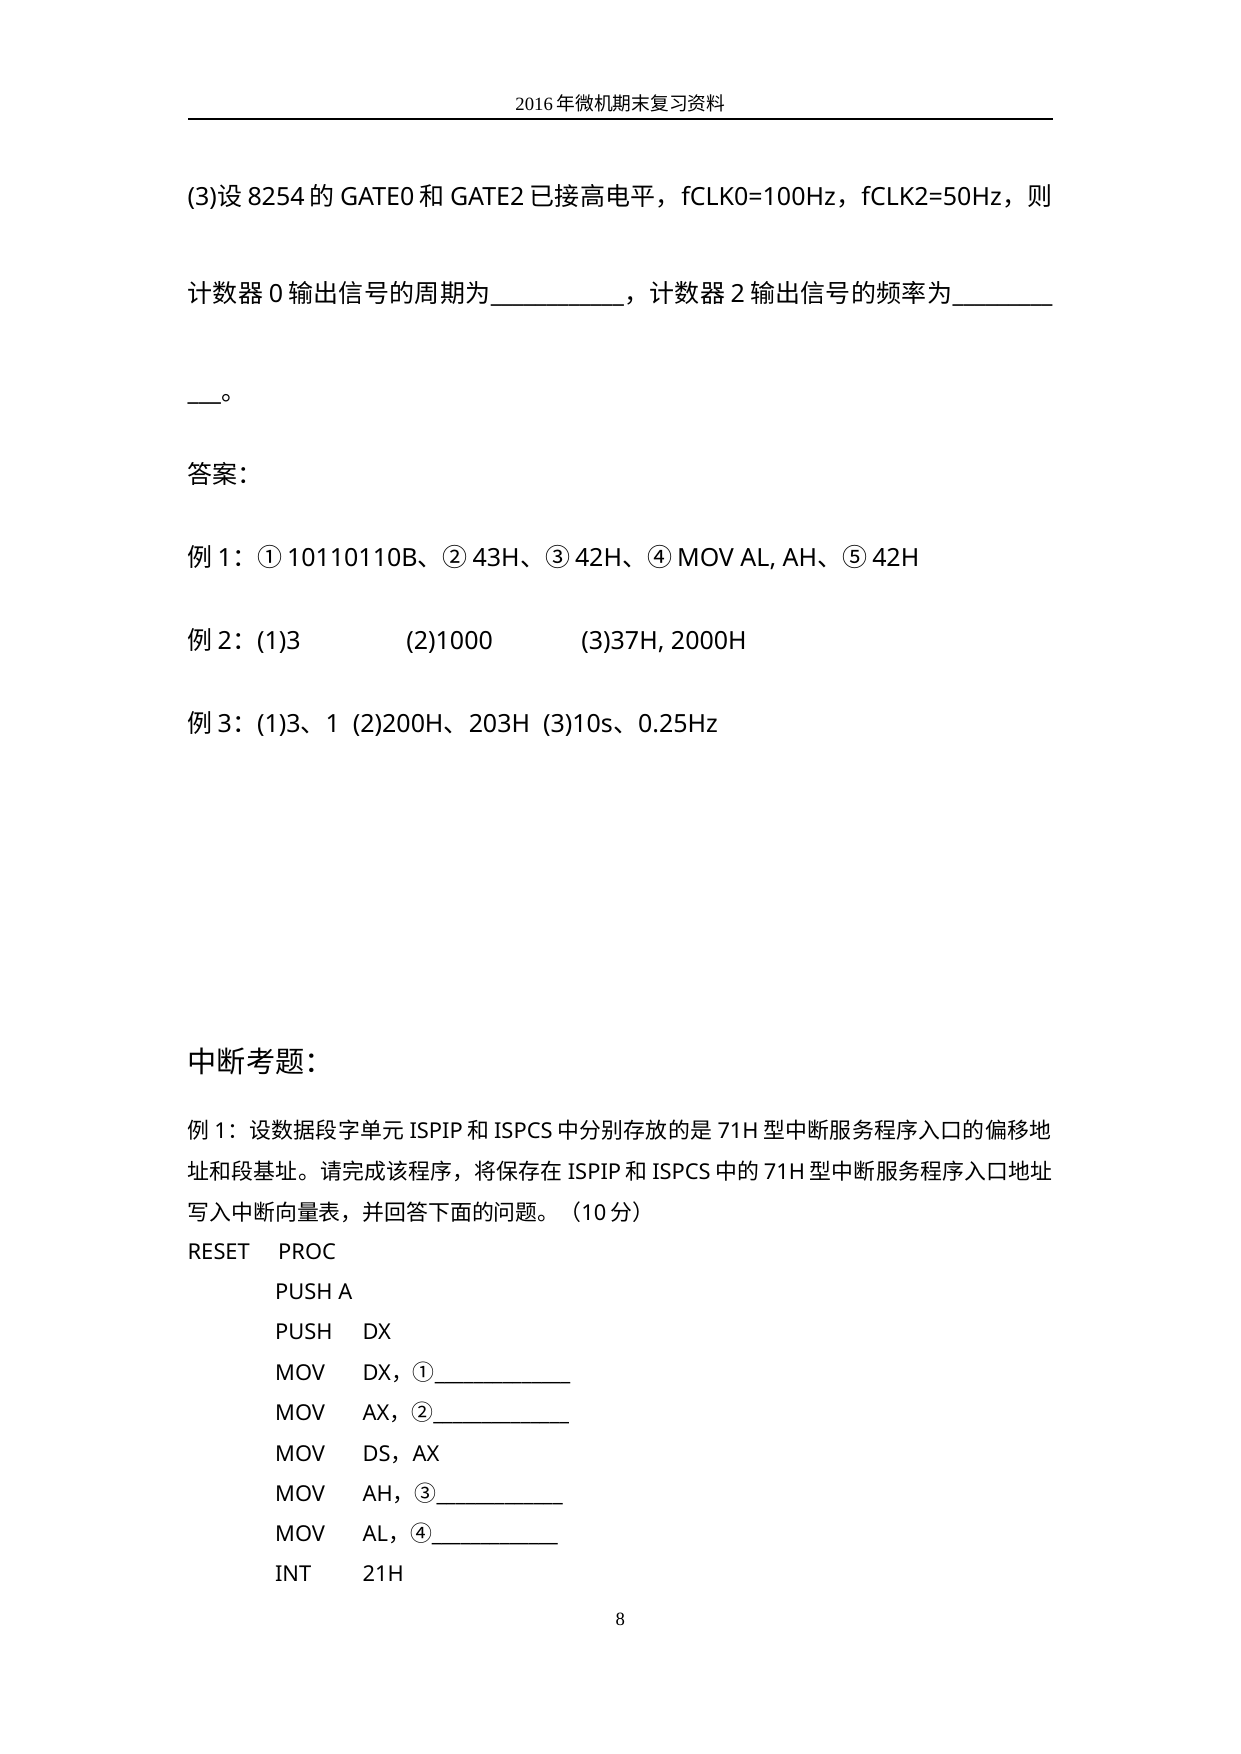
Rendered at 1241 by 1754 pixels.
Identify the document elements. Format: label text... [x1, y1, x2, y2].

text MOV DS，AX [231, 1435, 1053, 1468]
text INT 21H [231, 1557, 1053, 1589]
text MOV AL，④_____________ [231, 1516, 1053, 1549]
text MOV DX，①______________ [231, 1354, 1053, 1387]
text MOV AH，③_____________ [231, 1476, 1053, 1508]
text 例1：①10110110B、②43H、③42H、④MOV AL, AH、⑤42H [187, 523, 1053, 588]
text (3)设8254的GATE0和GATE2已接高电平，fCLK0=100Hz，fCLK2=50Hz，则计数器0输出信号的周期为____________，计数器2输出信号的频率为____________。 [187, 162, 1053, 422]
text 例3：(1)3、1 (2)200H、203H (3)10s、0.25Hz [187, 689, 1053, 754]
text PUSH DX [231, 1314, 1053, 1347]
text 中断考题： [187, 1027, 1053, 1092]
text RESET PROC [187, 1235, 1053, 1267]
text MOV AX，②______________ [231, 1395, 1053, 1427]
text 例1：设数据段字单元ISPIP和ISPCS中分别存放的是71H型中断服务程序入口的偏移地址和段基址。请完成该程序，将保存在ISPIP和ISPCS中的71H型中断服务程序入口地址写入中断向量表，并回答下面的问题。（10分） [187, 1113, 1053, 1227]
text 例2：(1)3 (2)1000 (3)37H, 2000H [187, 606, 1053, 671]
text PUSH A [231, 1275, 1053, 1307]
text 答案： [187, 440, 1053, 505]
